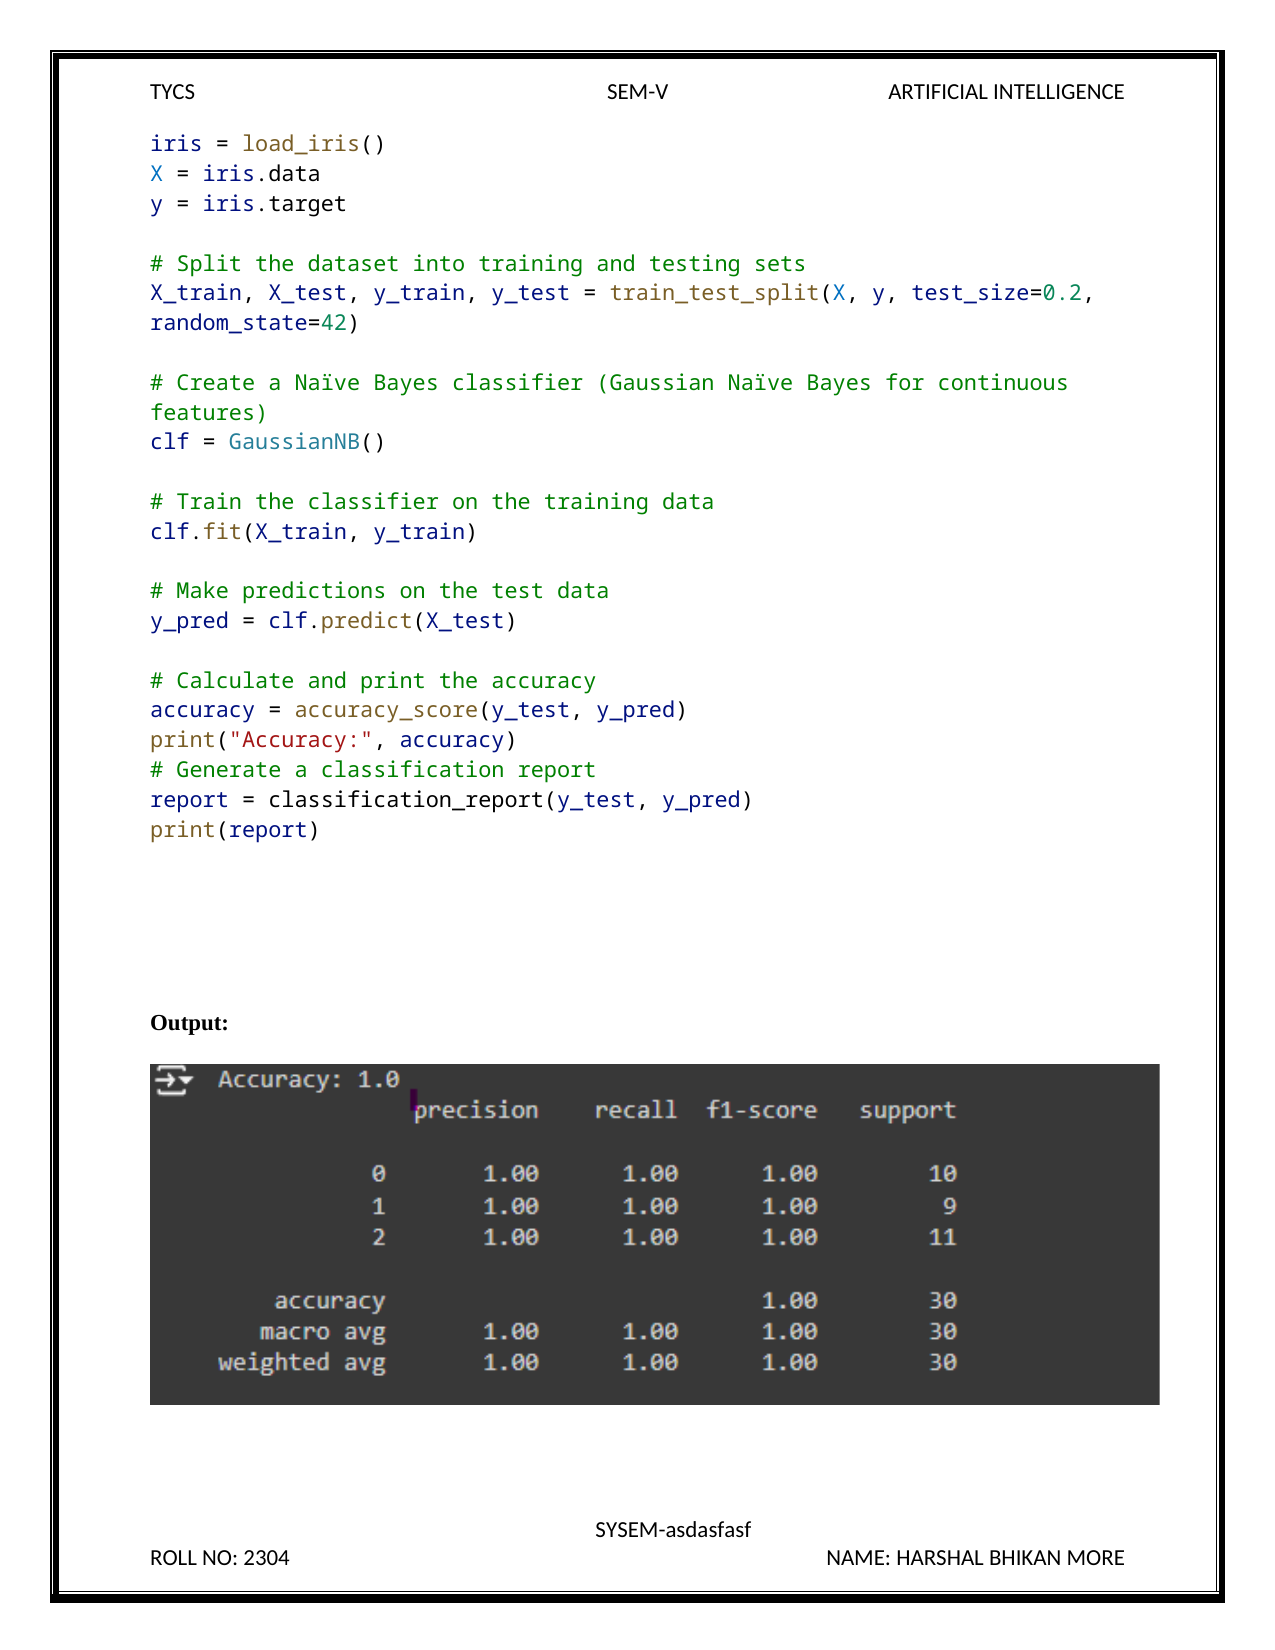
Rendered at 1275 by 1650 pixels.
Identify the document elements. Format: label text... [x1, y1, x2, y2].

text y = iris.target [150, 188, 1122, 218]
text accuracy = accuracy_score(y_test, y_pred) [150, 694, 1122, 724]
text # Train the classifier on the training data [150, 486, 1122, 516]
text y_pred = clf.predict(X_test) [150, 605, 1122, 635]
text Output: [150, 1009, 1122, 1035]
text # Split the dataset into training and testing sets [150, 247, 1122, 277]
picture [150, 1064, 1160, 1405]
text X = iris.data [150, 158, 1122, 188]
text # Calculate and print the accuracy [150, 664, 1122, 694]
text # Generate a classification report [150, 754, 1122, 784]
text X_train, X_test, y_train, y_test = train_test_split(X, y, test_size=0.2, random_state=42) [150, 277, 1122, 337]
text report = classification_report(y_test, y_pred) [150, 784, 1122, 813]
text clf = GaussianNB() [150, 426, 1122, 456]
text iris = load_iris() [150, 128, 1122, 158]
text print("Accuracy:", accuracy) [150, 724, 1122, 754]
text clf.fit(X_train, y_train) [150, 516, 1122, 545]
text print(report) [150, 813, 1122, 843]
text # Create a Naïve Bayes classifier (Gaussian Naïve Bayes for continuous features) [150, 367, 1122, 426]
text # Make predictions on the test data [150, 575, 1122, 605]
